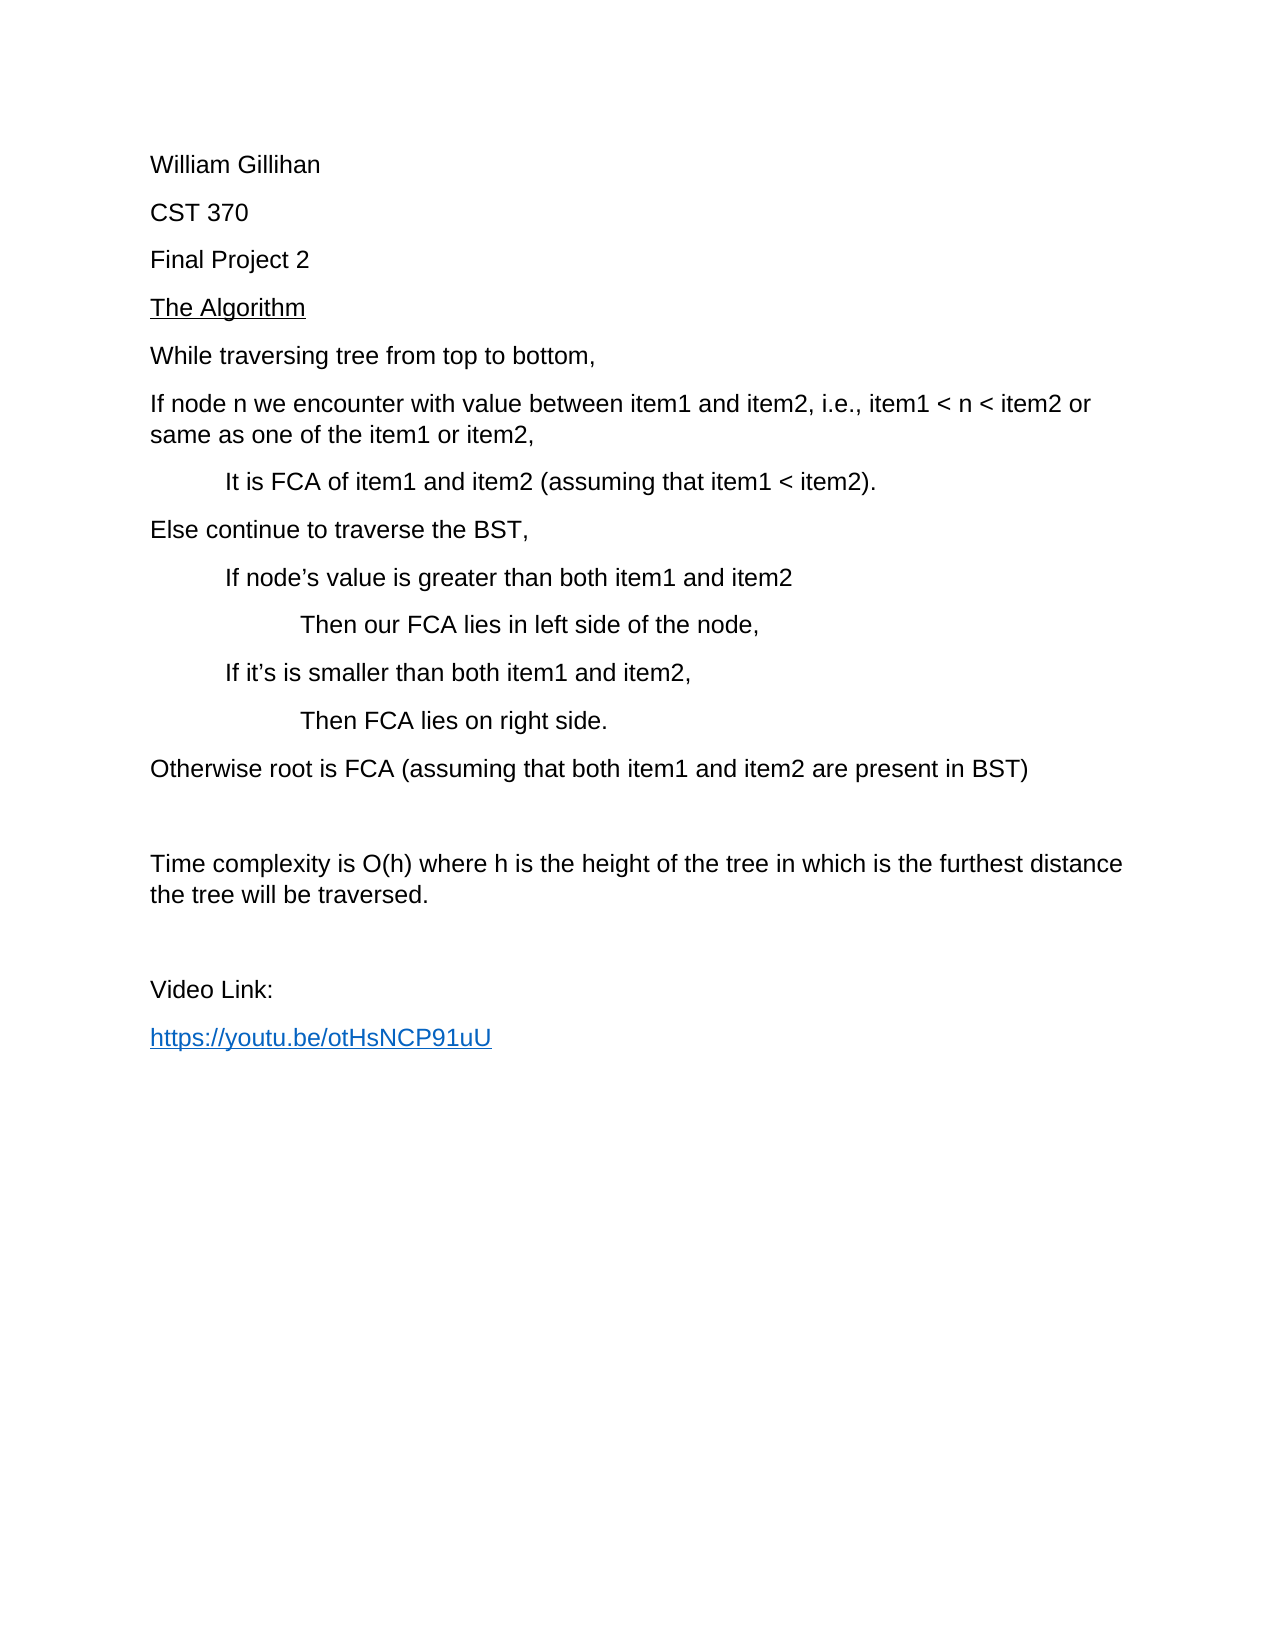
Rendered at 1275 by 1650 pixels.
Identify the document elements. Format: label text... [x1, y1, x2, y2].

text Video Link: [150, 975, 1125, 1004]
text Then FCA lies on right side. [225, 706, 1125, 734]
text Final Project 2 [150, 245, 1125, 274]
text If it’s is smaller than both item1 and item2, [150, 658, 1125, 687]
text https://youtu.be/otHsNCP91uU [150, 1023, 1125, 1052]
text Else continue to traverse the BST, [150, 515, 1125, 544]
text If node n we encounter with value between item1 and item2, i.e., item1 < n < item2 or same as one of the item1 or item2, [150, 388, 1125, 448]
text Then our FCA lies in left side of the node, [225, 610, 1125, 639]
text Otherwise root is FCA (assuming that both item1 and item2 are present in BST) [150, 753, 1125, 782]
text It is FCA of item1 and item2 (assuming that item1 < item2). [150, 467, 1125, 496]
text CST 370 [150, 198, 1125, 226]
text William Gillihan [150, 150, 1125, 179]
text While traversing tree from top to bottom, [150, 341, 1125, 369]
text Time complexity is O(h) where h is the height of the tree in which is the furthest distance the tree will be traversed. [150, 849, 1125, 909]
text If node’s value is greater than both item1 and item2 [150, 563, 1125, 591]
text The Algorithm [150, 293, 1125, 322]
